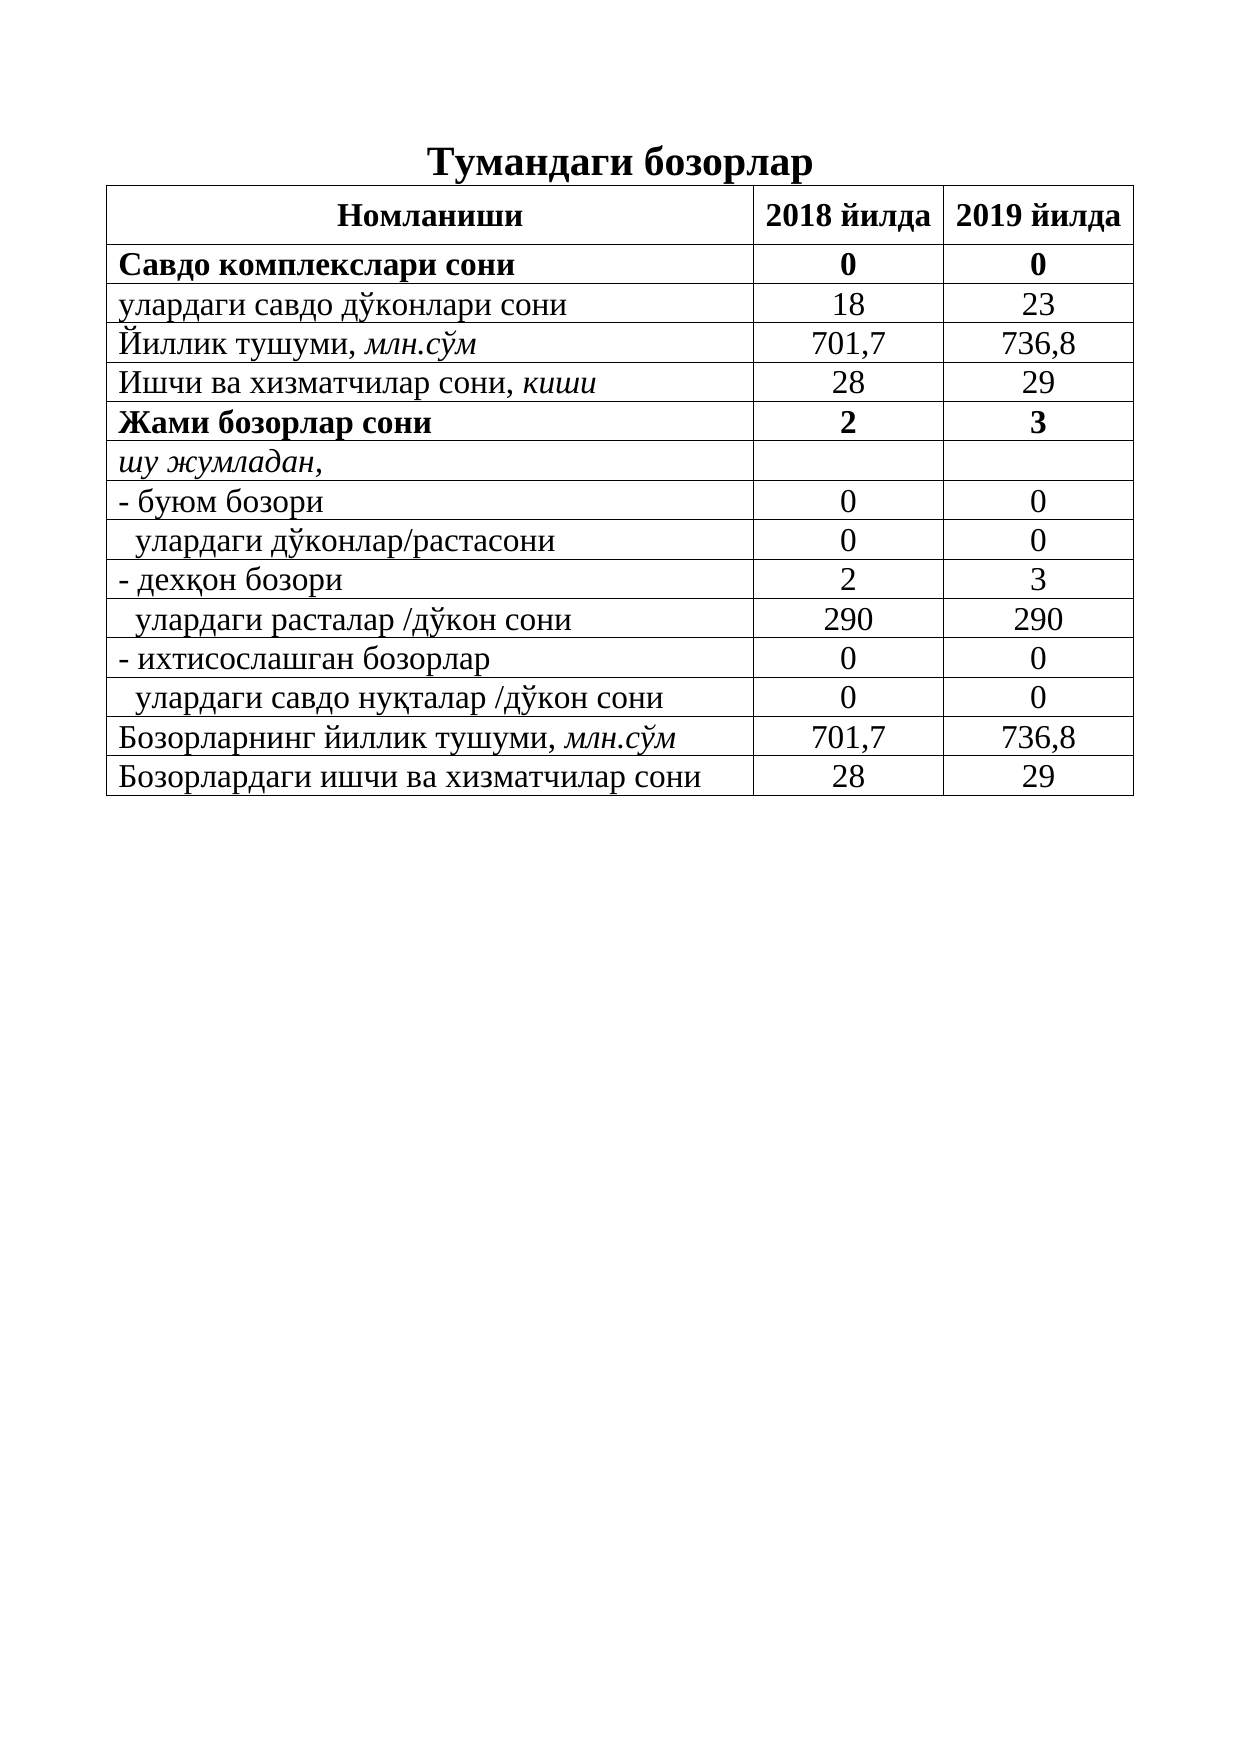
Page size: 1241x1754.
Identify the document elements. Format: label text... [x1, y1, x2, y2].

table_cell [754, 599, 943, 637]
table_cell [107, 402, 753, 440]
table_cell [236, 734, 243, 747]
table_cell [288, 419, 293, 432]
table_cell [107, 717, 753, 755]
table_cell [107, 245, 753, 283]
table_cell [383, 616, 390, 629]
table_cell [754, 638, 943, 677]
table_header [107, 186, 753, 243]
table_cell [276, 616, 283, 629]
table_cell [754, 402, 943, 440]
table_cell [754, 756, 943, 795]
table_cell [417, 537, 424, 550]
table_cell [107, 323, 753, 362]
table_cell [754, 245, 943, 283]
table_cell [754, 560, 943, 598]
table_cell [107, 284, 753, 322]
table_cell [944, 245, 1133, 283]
text Тумандаги бозорлар [118, 137, 1122, 184]
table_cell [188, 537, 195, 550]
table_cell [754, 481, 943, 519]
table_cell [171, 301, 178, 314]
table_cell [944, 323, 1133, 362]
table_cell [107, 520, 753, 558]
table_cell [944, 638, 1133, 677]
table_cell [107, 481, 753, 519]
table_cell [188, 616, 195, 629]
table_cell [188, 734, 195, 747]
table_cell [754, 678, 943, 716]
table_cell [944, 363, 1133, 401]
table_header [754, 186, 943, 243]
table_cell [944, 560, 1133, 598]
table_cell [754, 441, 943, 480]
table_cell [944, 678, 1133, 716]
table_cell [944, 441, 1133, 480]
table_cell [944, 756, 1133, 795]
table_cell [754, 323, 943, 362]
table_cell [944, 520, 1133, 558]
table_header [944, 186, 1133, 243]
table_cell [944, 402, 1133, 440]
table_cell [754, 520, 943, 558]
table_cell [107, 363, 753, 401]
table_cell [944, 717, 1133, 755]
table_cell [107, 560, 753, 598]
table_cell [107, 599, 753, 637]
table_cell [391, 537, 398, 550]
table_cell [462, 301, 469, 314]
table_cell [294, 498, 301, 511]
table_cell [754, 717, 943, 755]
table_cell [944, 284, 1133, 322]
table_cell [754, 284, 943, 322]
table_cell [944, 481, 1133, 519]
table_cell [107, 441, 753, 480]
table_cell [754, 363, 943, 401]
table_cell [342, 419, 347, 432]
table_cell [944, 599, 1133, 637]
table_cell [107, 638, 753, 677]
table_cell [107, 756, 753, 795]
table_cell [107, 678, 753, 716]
